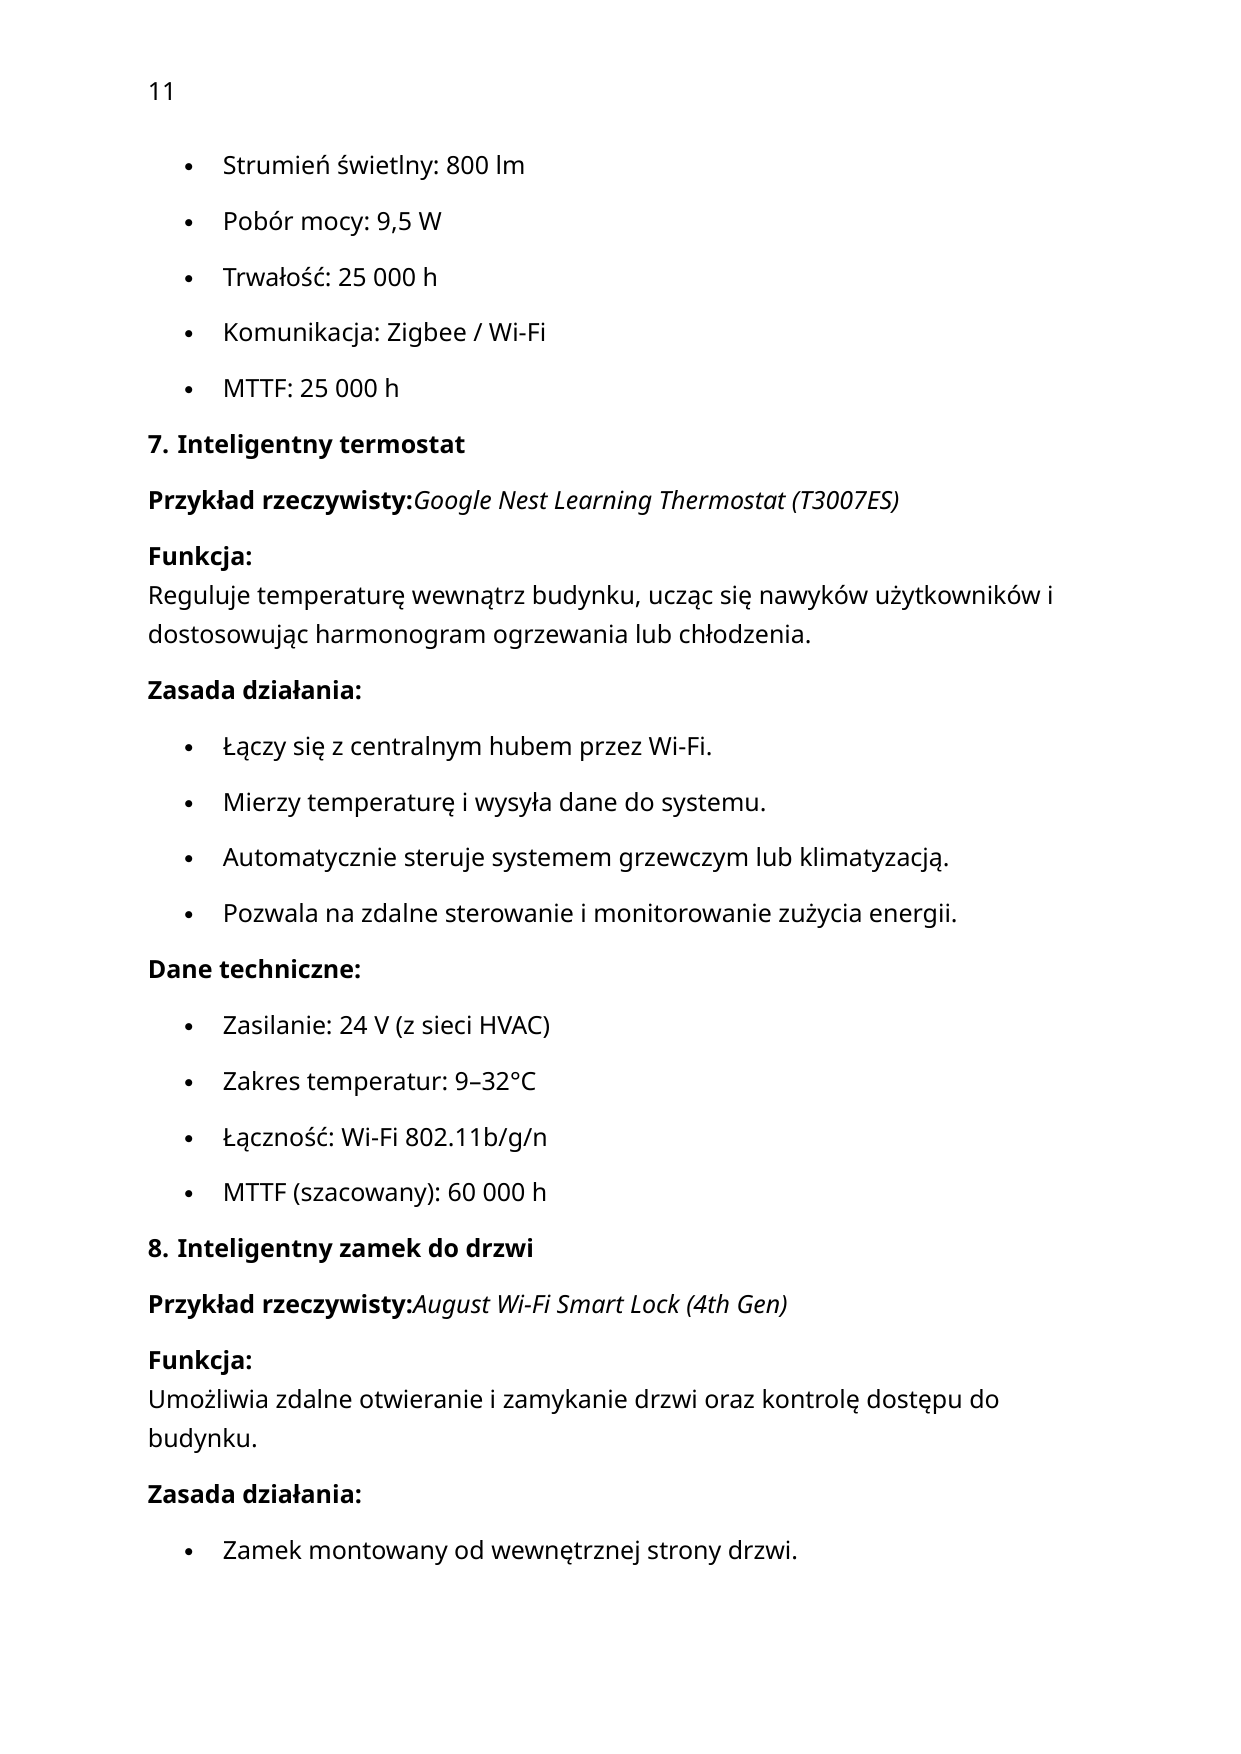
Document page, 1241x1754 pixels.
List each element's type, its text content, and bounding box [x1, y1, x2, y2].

list Zamek montowany od wewnętrznej strony drzwi. [185, 1533, 1093, 1567]
list Automatycznie steruje systemem grzewczym lub klimatyzacją. [185, 840, 1093, 874]
list Mierzy temperaturę i wysyła dane do systemu. [185, 784, 1093, 818]
text Funkcja: Reguluje temperaturę wewnątrz budynku, ucząc się nawyków użytkowników i dostosowując harmonogram ogrzewania lub chłodzenia. [148, 538, 1093, 651]
list Pobór mocy: 9,5 W [185, 203, 1093, 237]
text Dane techniczne: [148, 952, 1093, 986]
list Pozwala na zdalne sterowanie i monitorowanie zużycia energii. [185, 896, 1093, 930]
text Zasada działania: [148, 1477, 1093, 1511]
list Komunikacja: Zigbee / Wi-Fi [185, 315, 1093, 349]
list Zakres temperatur: 9–32°C [185, 1063, 1093, 1097]
list Strumień świetlny: 800 lm [185, 148, 1093, 182]
text Przykład rzeczywisty:Google Nest Learning Thermostat (T3007ES) [148, 483, 1093, 517]
list MTTF: 25 000 h [185, 371, 1093, 405]
text Zasada działania: [148, 673, 1093, 707]
text Funkcja: Umożliwia zdalne otwieranie i zamykanie drzwi oraz kontrolę dostępu do budynku. [148, 1343, 1093, 1455]
list Trwałość: 25 000 h [185, 259, 1093, 293]
list Inteligentny zamek do drzwi [148, 1231, 1093, 1265]
list MTTF (szacowany): 60 000 h [185, 1175, 1093, 1209]
list Łączność: Wi-Fi 802.11b/g/n [185, 1119, 1093, 1153]
text Przykład rzeczywisty:August Wi-Fi Smart Lock (4th Gen) [148, 1287, 1093, 1321]
list Zasilanie: 24 V (z sieci HVAC) [185, 1008, 1093, 1042]
list Łączy się z centralnym hubem przez Wi-Fi. [185, 728, 1093, 762]
list Inteligentny termostat [148, 427, 1093, 461]
